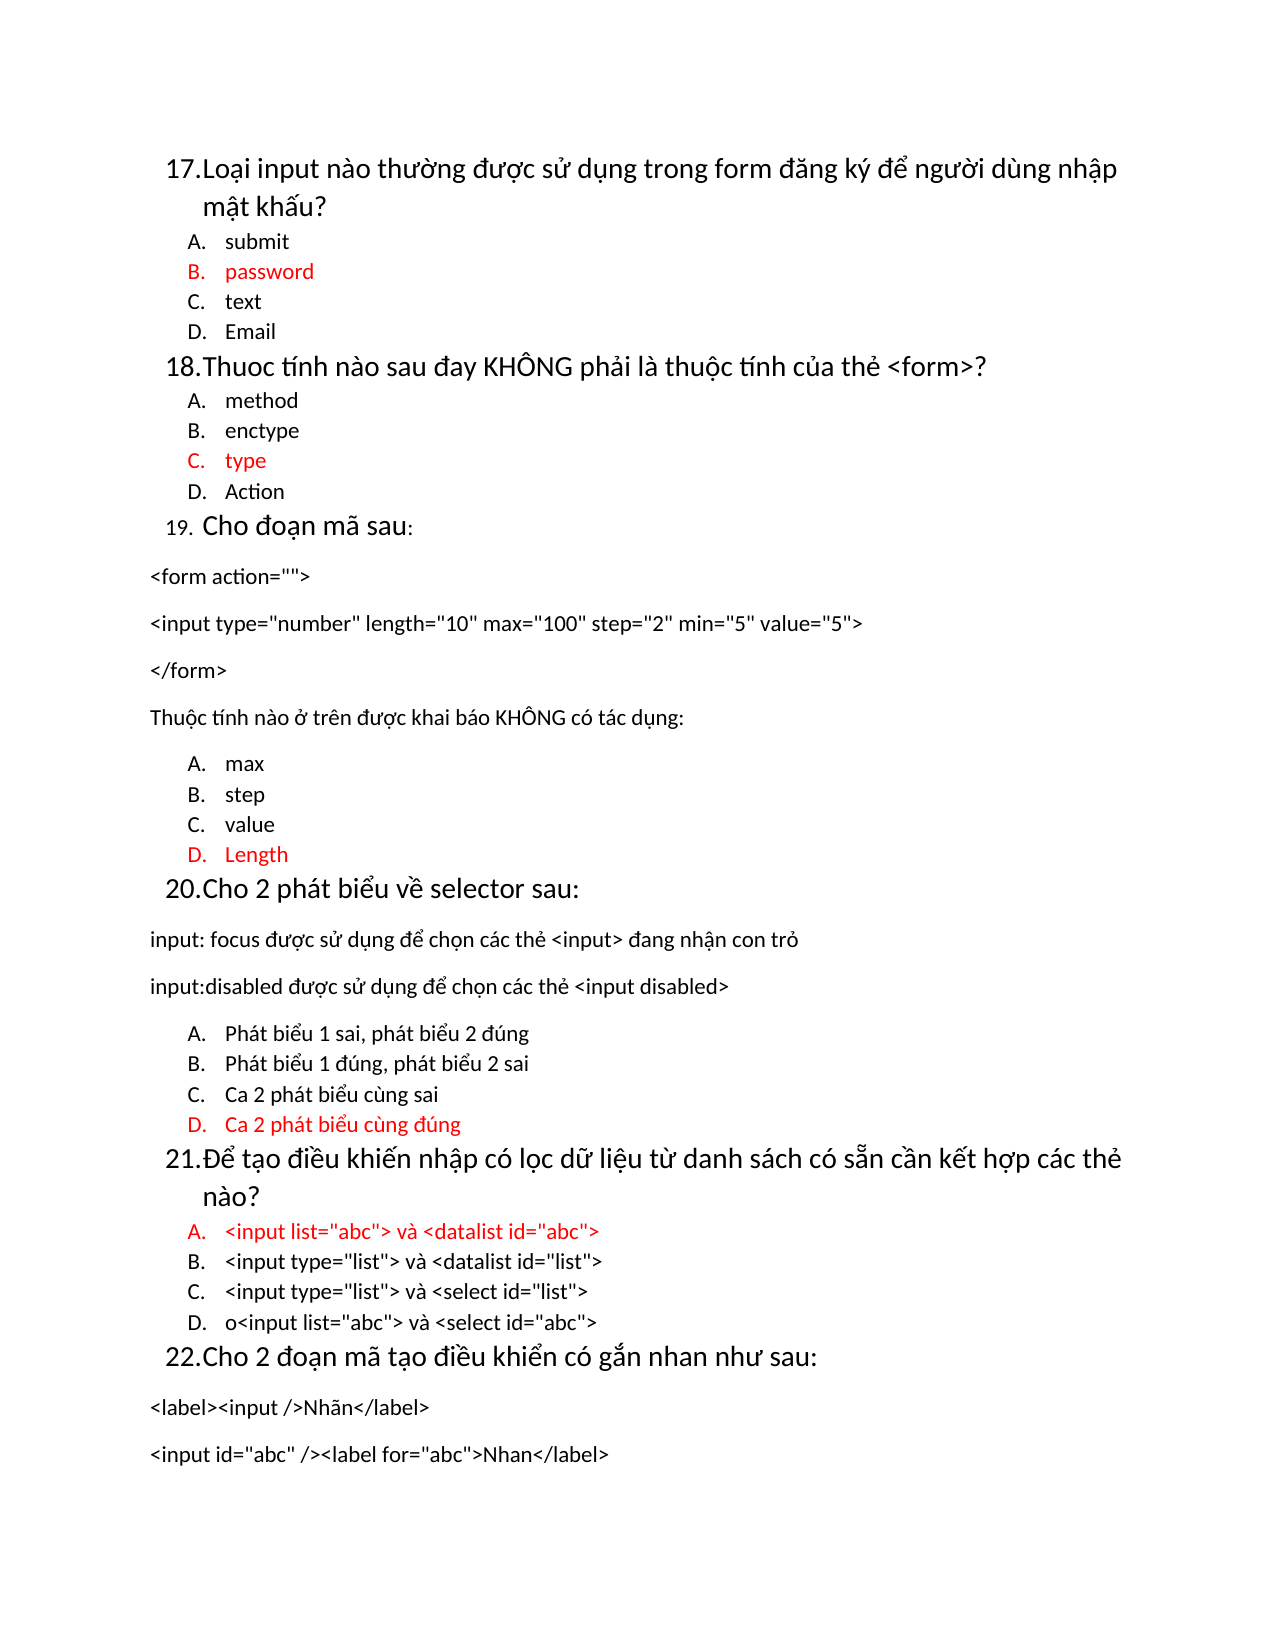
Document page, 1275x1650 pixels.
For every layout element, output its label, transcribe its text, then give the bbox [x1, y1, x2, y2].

list Email [187, 317, 1125, 346]
text <label><input />Nhãn</label> [150, 1393, 1125, 1421]
text <form action=""> [150, 562, 1125, 590]
text input:disabled được sử dụng để chọn các thẻ <input disabled> [150, 972, 1125, 1000]
list Action [187, 477, 1125, 505]
list password [187, 257, 1125, 285]
list Phát biểu 1 đúng, phát biểu 2 sai [187, 1049, 1125, 1077]
list Phát biểu 1 sai, phát biểu 2 đúng [187, 1019, 1125, 1047]
text input: focus được sử dụng để chọn các thẻ <input> đang nhận con trỏ [150, 926, 1125, 953]
list type [187, 447, 1125, 474]
list submit [187, 227, 1125, 255]
list step [187, 780, 1125, 808]
text </form> [150, 656, 1125, 684]
list Thuoc tính nào sau đay KHÔNG phải là thuộc tính của thẻ <form>? [165, 348, 1125, 383]
list Cho 2 đoạn mã tạo điều khiển có gắn nhan như sau: [165, 1338, 1125, 1373]
list Ca 2 phát biểu cùng đúng [187, 1110, 1125, 1138]
list Để tạo điều khiến nhập có lọc dữ liệu từ danh sách có sẵn cần kết hợp các thẻ nào? [165, 1140, 1125, 1214]
list text [187, 287, 1125, 315]
list value [187, 810, 1125, 838]
list Length [187, 840, 1125, 868]
list enctype [187, 416, 1125, 444]
text <input id="abc" /><label for="abc">Nhan</label> [150, 1440, 1125, 1468]
list method [187, 386, 1125, 414]
list <input type="list"> và <select id="list"> [187, 1277, 1125, 1305]
list <input list="abc"> và <datalist id="abc"> [187, 1217, 1125, 1245]
list max [187, 749, 1125, 778]
list Cho đoạn mã sau: [165, 507, 1125, 543]
list <input type="list"> và <datalist id="list"> [187, 1247, 1125, 1275]
list o<input list="abc"> và <select id="abc"> [187, 1308, 1125, 1336]
list Loại input nào thường được sử dụng trong form đăng ký để người dùng nhập mật khấu? [165, 150, 1125, 224]
text Thuộc tính nào ở trên được khai báo KHÔNG có tác dụng: [150, 703, 1125, 731]
text <input type="number" length="10" max="100" step="2" min="5" value="5"> [150, 609, 1125, 637]
list Cho 2 phát biểu về selector sau: [165, 870, 1125, 906]
list Ca 2 phát biểu cùng sai [187, 1080, 1125, 1108]
